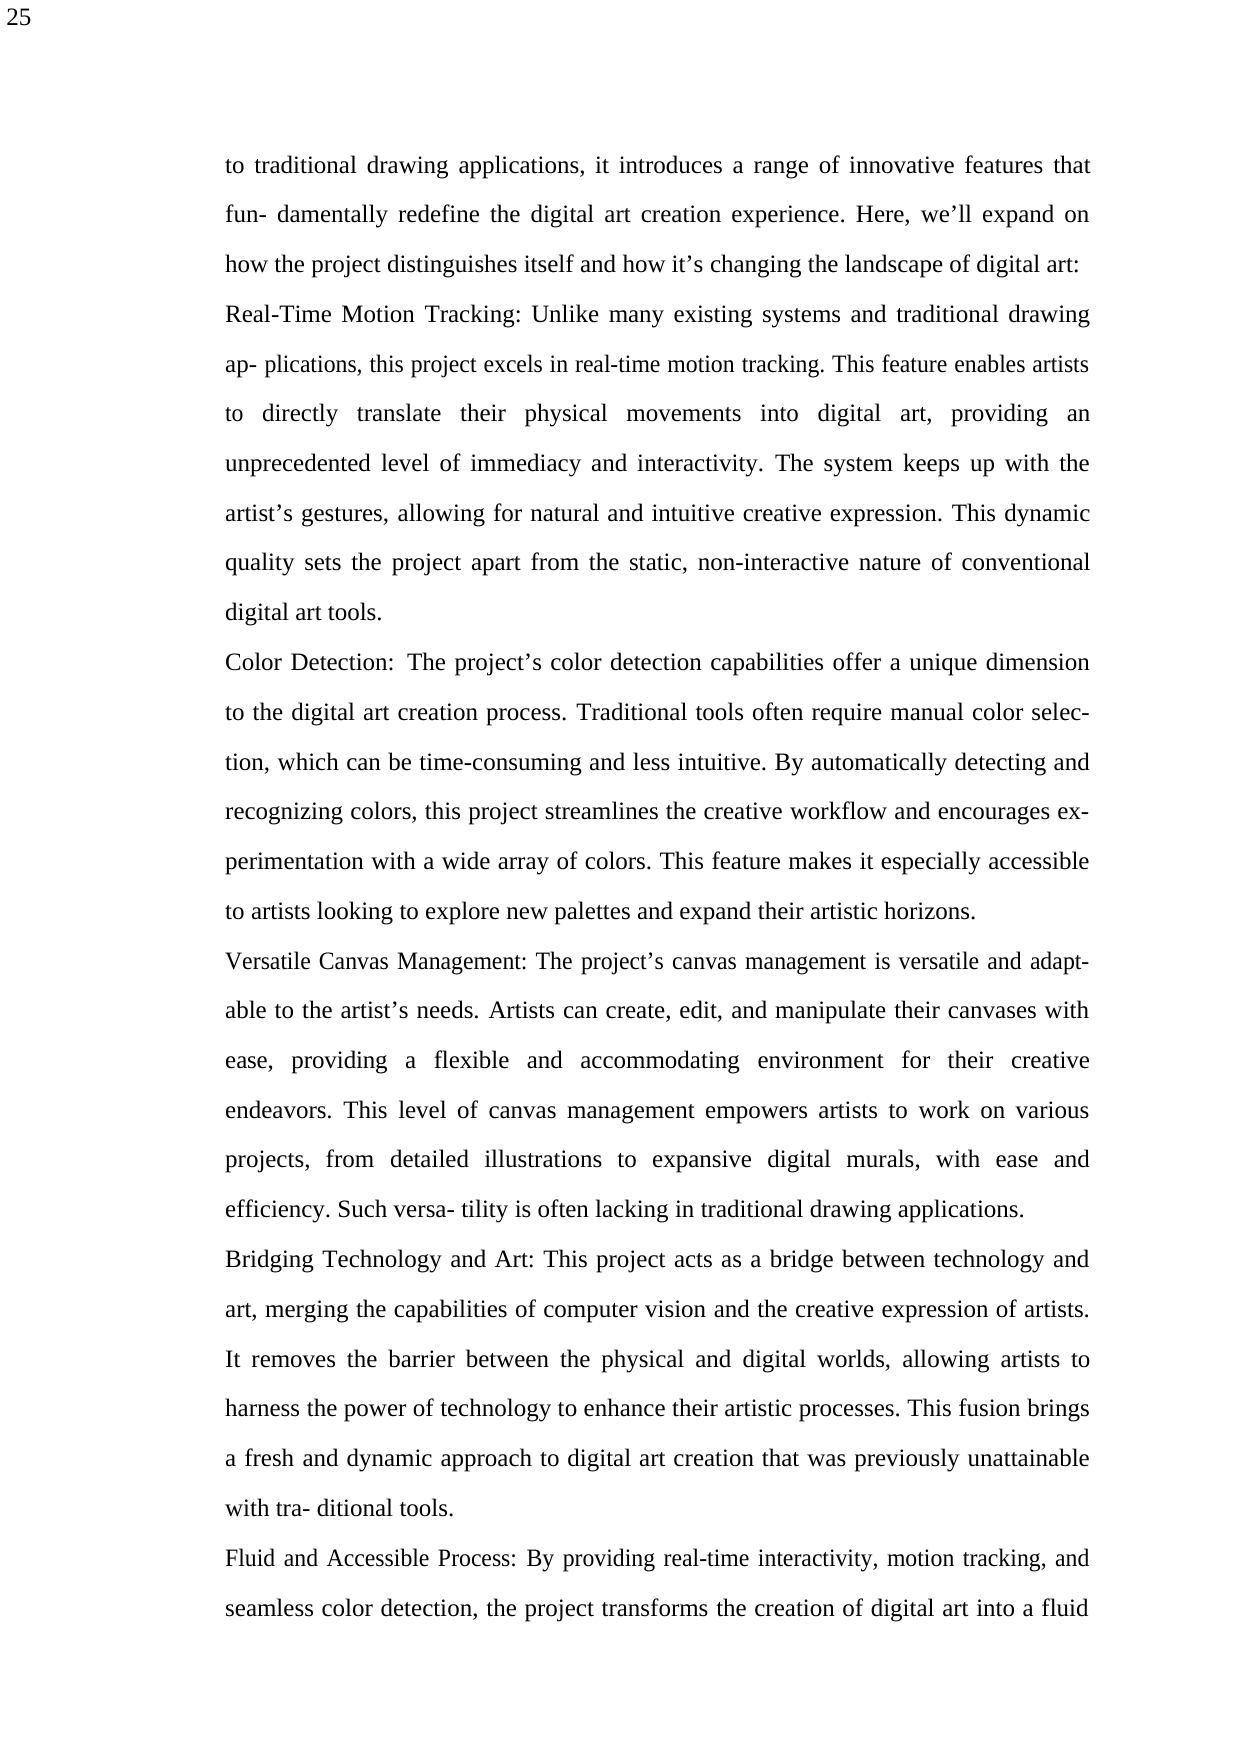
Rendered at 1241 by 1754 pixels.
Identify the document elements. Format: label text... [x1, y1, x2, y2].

text Bridging Technology and Art: This project acts as a bridge between technology and art, merging the capabilities of computer vision and the creative expression of artists. It removes the barrier between the physical and digital worlds, allowing artists to harness the power of technology to enhance their artistic processes. This fusion brings a fresh and dynamic approach to digital art creation that was previously unattainable with tra- ditional tools. [225, 1244, 1090, 1522]
text Real-Time Motion Tracking: Unlike many existing systems and traditional drawing ap- plications, this project excels in real-time motion tracking. This feature enables artists to directly translate their physical movements into digital art, providing an unprecedented level of immediacy and interactivity. The system keeps up with the artist’s gestures, allowing for natural and intuitive creative expression. This dynamic quality sets the project apart from the static, non-interactive nature of conventional digital art tools. [225, 299, 1090, 626]
text Fluid and Accessible Process: By providing real-time interactivity, motion tracking, and seamless color detection, the project transforms the creation of digital art into a fluid [225, 1543, 1090, 1622]
text Color Detection: The project’s color detection capabilities offer a unique dimension to the digital art creation process. Traditional tools often require manual color selec- tion, which can be time-consuming and less intuitive. By automatically detecting and recognizing colors, this project streamlines the creative workflow and encourages ex- perimentation with a wide array of colors. This feature makes it especially accessible to artists looking to explore new palettes and expand their artistic horizons. [225, 647, 1090, 924]
text Versatile Canvas Management: The project’s canvas management is versatile and adapt- able to the artist’s needs. Artists can create, edit, and manipulate their canvases with ease, providing a flexible and accommodating environment for their creative endeavors. This level of canvas management empowers artists to work on various projects, from detailed illustrations to expansive digital murals, with ease and efficiency. Such versa- tility is often lacking in traditional drawing applications. [225, 946, 1090, 1223]
text to traditional drawing applications, it introduces a range of innovative features that fun- damentally redefine the digital art creation experience. Here, we’ll expand on how the project distinguishes itself and how it’s changing the landscape of digital art: [225, 150, 1090, 278]
